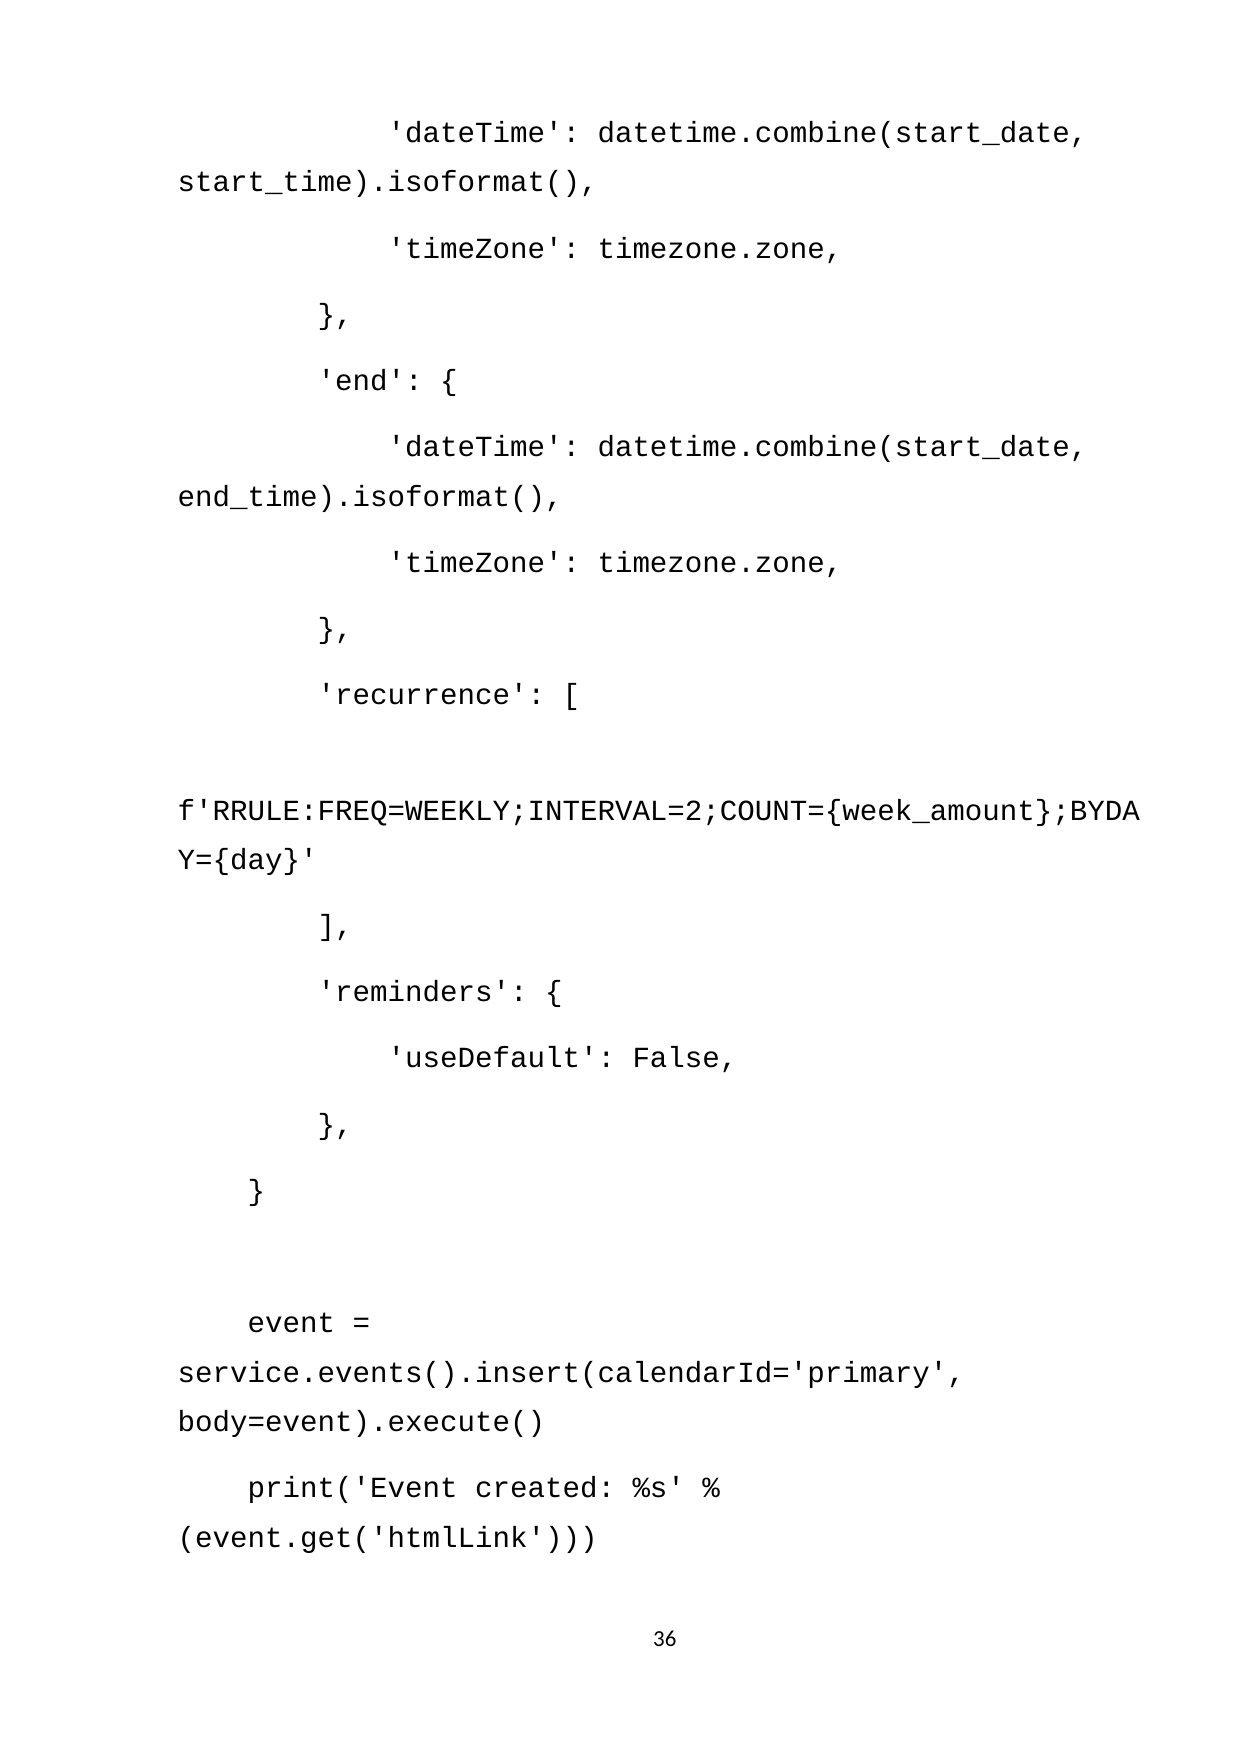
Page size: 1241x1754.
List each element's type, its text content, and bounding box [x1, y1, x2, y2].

text 'end': { [177, 366, 1152, 399]
text }, [177, 300, 1152, 333]
text } [177, 1176, 1152, 1209]
text 'recurrence': [ [177, 680, 1152, 713]
text f'RRULE:FREQ=WEEKLY;INTERVAL=2;COUNT={week_amount};BYDAY={day}' [177, 746, 1152, 878]
text print('Event created: %s' % (event.get('htmlLink'))) [177, 1473, 1152, 1556]
text 'timeZone': timezone.zone, [177, 234, 1152, 267]
text 'dateTime': datetime.combine(start_date, start_time).isoformat(), [177, 118, 1152, 201]
text }, [177, 614, 1152, 647]
text 'timeZone': timezone.zone, [177, 548, 1152, 581]
text 'useDefault': False, [177, 1044, 1152, 1077]
text ], [177, 911, 1152, 944]
text }, [177, 1110, 1152, 1143]
text 'reminders': { [177, 977, 1152, 1011]
text 'dateTime': datetime.combine(start_date, end_time).isoformat(), [177, 432, 1152, 515]
text event = service.events().insert(calendarId='primary', body=event).execute() [177, 1308, 1152, 1440]
